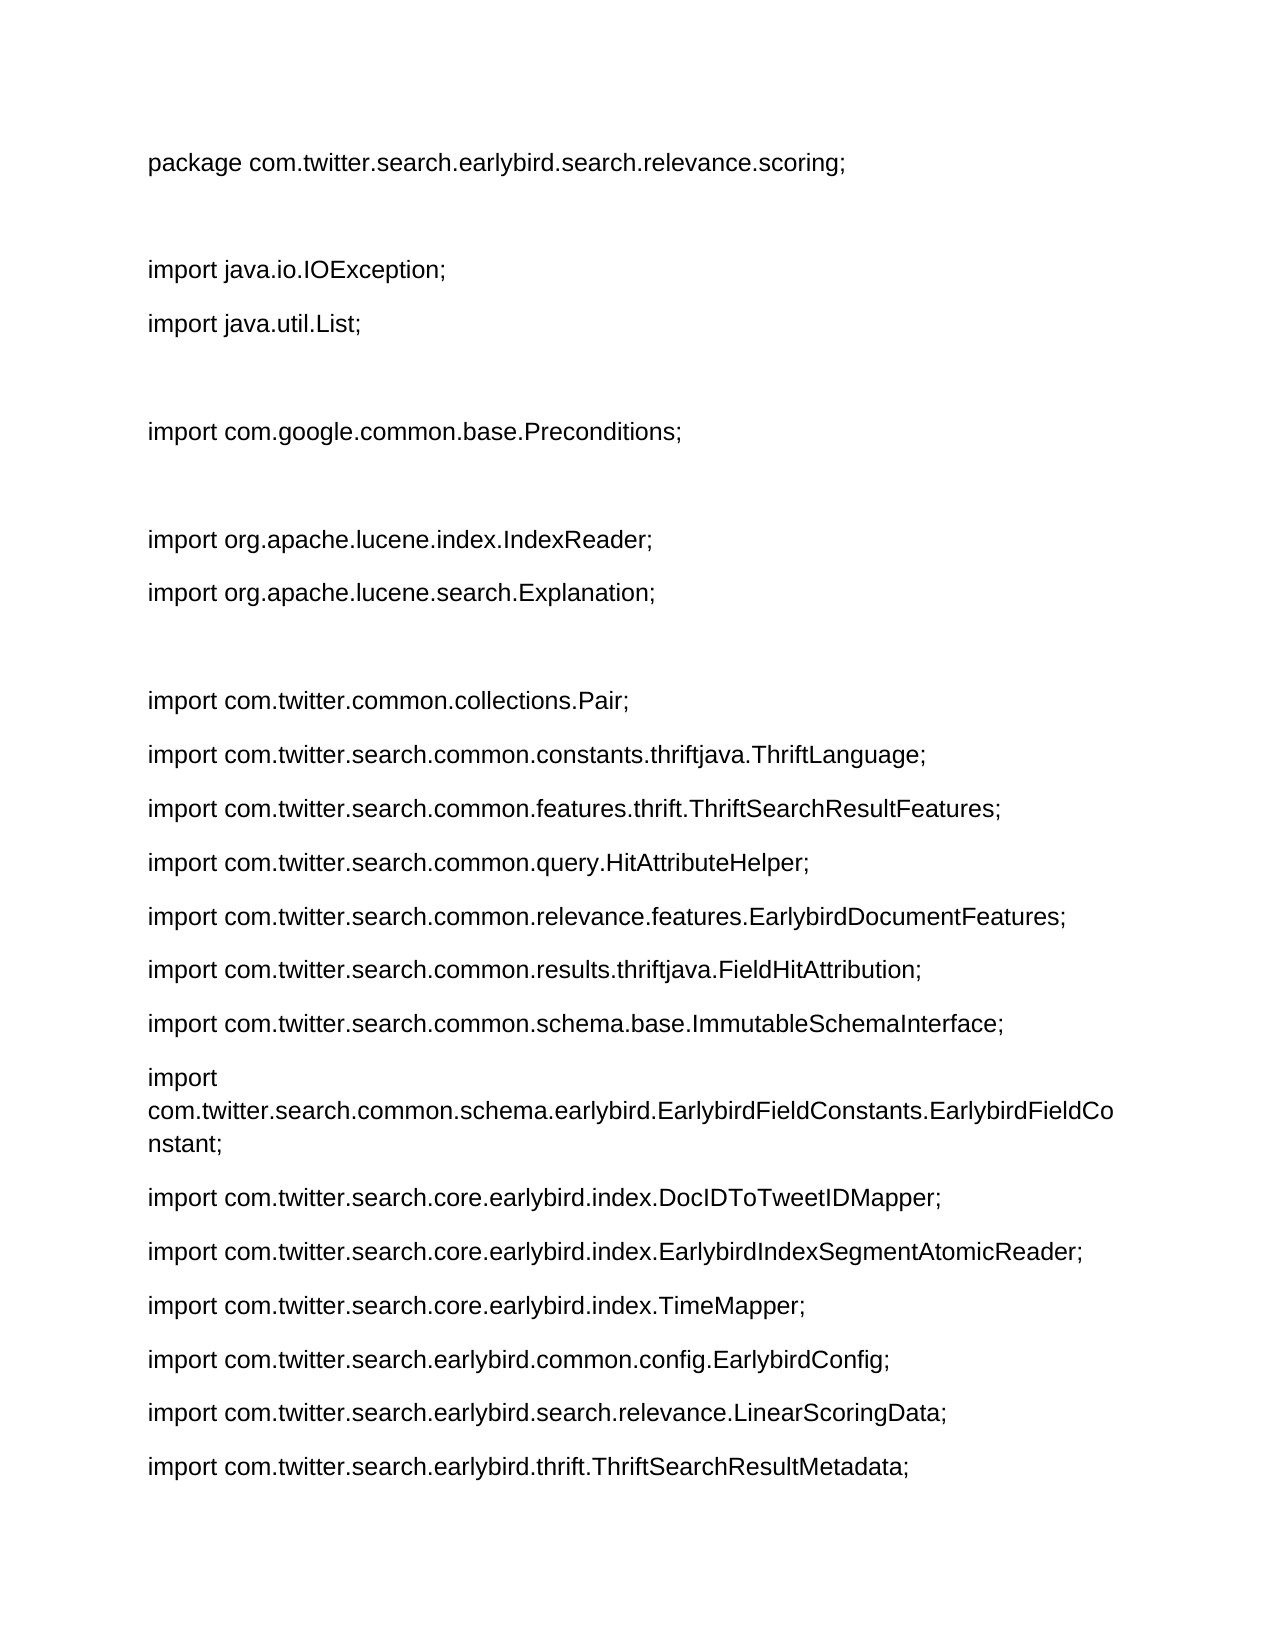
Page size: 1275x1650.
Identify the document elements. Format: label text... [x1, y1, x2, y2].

text import com.twitter.search.core.earlybird.index.DocIDToTweetIDMapper; [148, 1183, 1127, 1212]
text import org.apache.lucene.search.Explanation; [148, 578, 1127, 607]
text import com.twitter.search.common.constants.thriftjava.ThriftLanguage; [148, 740, 1127, 769]
text import com.twitter.search.core.earlybird.index.TimeMapper; [148, 1291, 1127, 1319]
text import com.twitter.common.collections.Pair; [148, 686, 1127, 715]
text import com.twitter.search.common.relevance.features.EarlybirdDocumentFeatures; [148, 902, 1127, 930]
text import java.util.List; [148, 309, 1127, 338]
text import com.twitter.search.common.features.thrift.ThriftSearchResultFeatures; [148, 794, 1127, 823]
text import com.twitter.search.earlybird.common.config.EarlybirdConfig; [148, 1344, 1127, 1373]
text import com.twitter.search.common.schema.base.ImmutableSchemaInterface; [148, 1009, 1127, 1038]
text import com.twitter.search.common.query.HitAttributeHelper; [148, 848, 1127, 876]
text import com.twitter.search.common.results.thriftjava.FieldHitAttribution; [148, 955, 1127, 984]
text import com.twitter.search.earlybird.thrift.ThriftSearchResultMetadata; [148, 1452, 1127, 1481]
text import com.twitter.search.core.earlybird.index.EarlybirdIndexSegmentAtomicReader; [148, 1237, 1127, 1266]
text import com.google.common.base.Preconditions; [148, 417, 1127, 446]
text import com.twitter.search.earlybird.search.relevance.LinearScoringData; [148, 1398, 1127, 1427]
text import java.io.IOException; [148, 255, 1127, 284]
text import com.twitter.search.common.schema.earlybird.EarlybirdFieldConstants.EarlybirdFieldConstant; [148, 1063, 1127, 1158]
text import org.apache.lucene.index.IndexReader; [148, 524, 1127, 553]
text package com.twitter.search.earlybird.search.relevance.scoring; [148, 148, 1127, 176]
